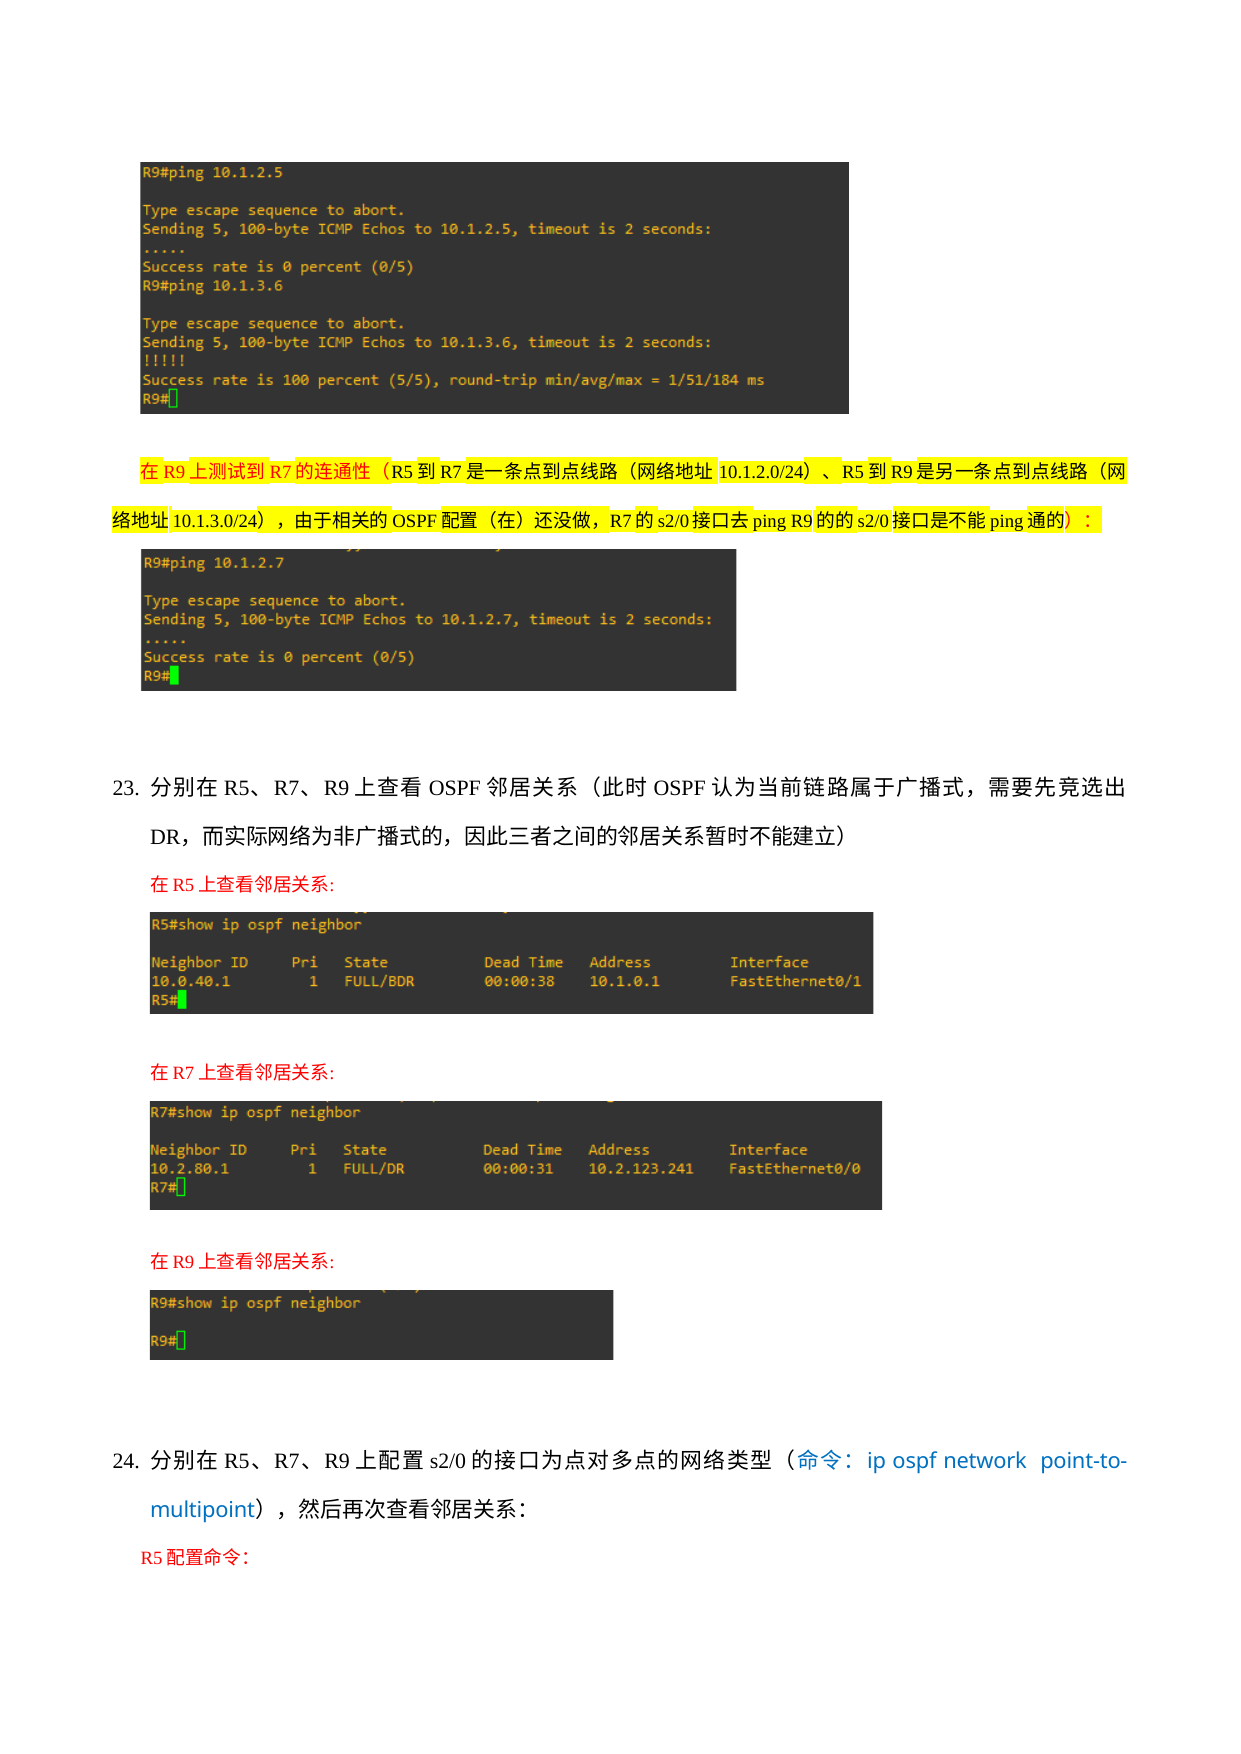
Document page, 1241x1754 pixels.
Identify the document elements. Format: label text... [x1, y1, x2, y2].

text 在R9上测试到R7的连通性（R5到R7是一条点到点线路（网络地址10.1.2.0/24）、R5到R9是另一条点到点线路（网络地址10.1.3.0/24），由于相关的OSPF配置（在）还没做，R7的s2/0接口去ping R9的的s2/0接口是不能ping通的）： [112, 454, 1128, 536]
list 分别在R5、R7、R9上配置s2/0的接口为点对多点的网络类型（命令：ip ospf network point-to-multipoint），然后再次查看邻居关系： [112, 1443, 1128, 1524]
picture [149, 912, 874, 1014]
text R5配置命令： [112, 1540, 1128, 1573]
picture [149, 1101, 883, 1210]
text 在R5上查看邻居关系: [112, 867, 1128, 899]
text 在R7上查看邻居关系: [112, 1055, 1128, 1088]
list 分别在R5、R7、R9上查看OSPF邻居关系（此时OSPF认为当前链路属于广播式，需要先竞选出DR，而实际网络为非广播式的，因此三者之间的邻居关系暂时不能建立） [112, 769, 1128, 851]
picture [149, 1290, 614, 1360]
picture [140, 162, 849, 414]
text 在R9上查看邻居关系: [112, 1244, 1128, 1276]
picture [140, 549, 737, 691]
